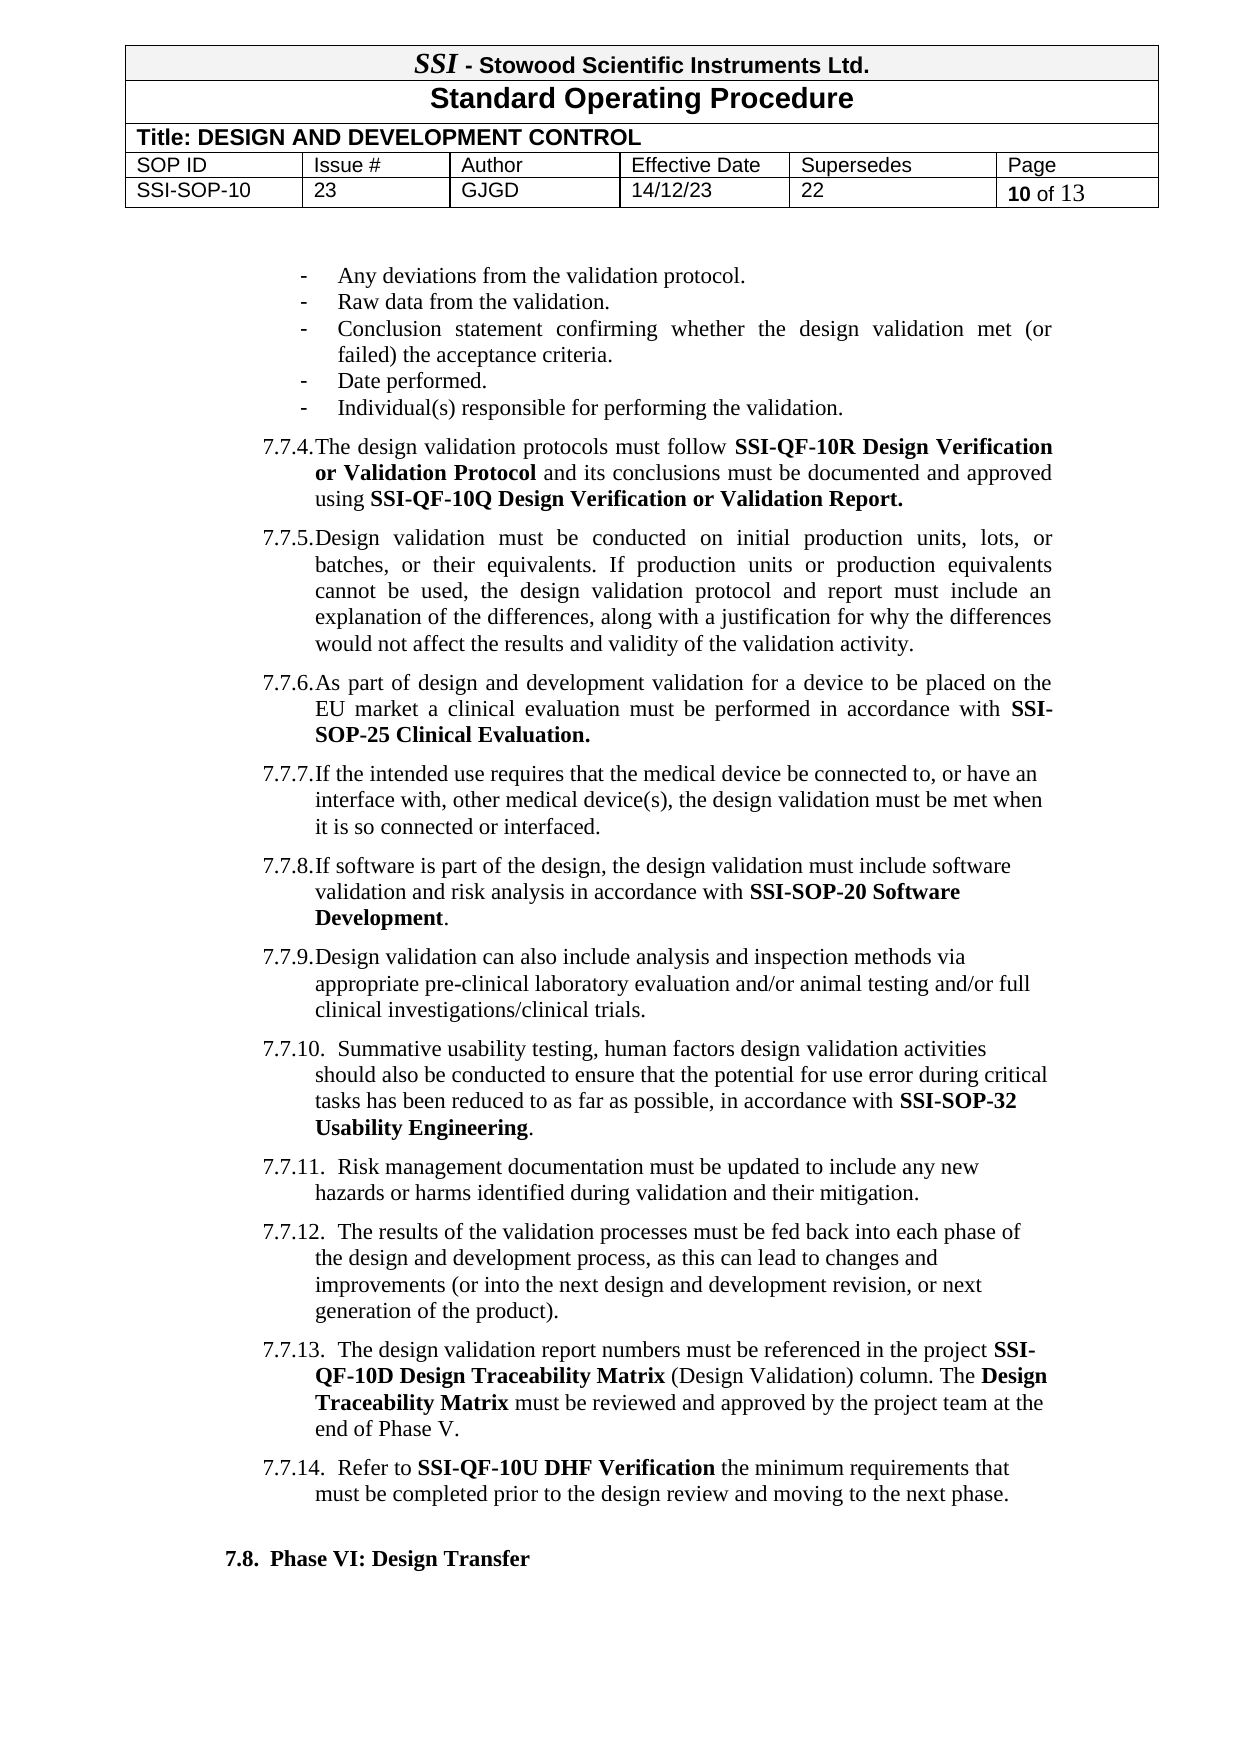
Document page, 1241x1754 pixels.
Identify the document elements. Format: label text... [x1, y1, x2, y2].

list Raw data from the validation. [300, 288, 1053, 314]
list Date performed. [300, 367, 1053, 394]
list As part of design and development validation for a device to be placed on the EU market a clinical evaluation must be performed in accordance with SSI-SOP-25 Clinical Evaluation. [262, 669, 1053, 748]
list The design validation protocols must follow SSI-QF-10R Design Verification or Validation Protocol and its conclusions must be documented and approved using SSI-QF-10Q Design Verification or Validation Report. [262, 433, 1053, 512]
list Individual(s) responsible for performing the validation. [300, 394, 1053, 420]
list Summative usability testing, human factors design validation activities should also be conducted to ensure that the potential for use error during critical tasks has been reduced to as far as possible, in accordance with SSI-SOP-32 Usability Engineering. [262, 1035, 1053, 1140]
list The design validation report numbers must be referenced in the project SSI-QF-10D Design Traceability Matrix (Design Validation) column. The Design Traceability Matrix must be reviewed and approved by the project team at the end of Phase V. [262, 1336, 1053, 1441]
list Design validation must be conducted on initial production units, lots, or batches, or their equivalents. If production units or production equivalents cannot be used, the design validation protocol and report must include an explanation of the differences, along with a justification for why the differences would not affect the results and validity of the validation activity. [262, 524, 1053, 656]
list If software is part of the design, the design validation must include software validation and risk analysis in accordance with SSI-SOP-20 Software Development. [262, 852, 1053, 931]
list Risk management documentation must be updated to include any new hazards or harms identified during validation and their mitigation. [262, 1153, 1053, 1206]
list Refer to SSI-QF-10U DHF Verification the minimum requirements that must be completed prior to the design review and moving to the next phase. [262, 1454, 1053, 1507]
list Any deviations from the validation protocol. [300, 262, 1053, 288]
list Conclusion statement confirming whether the design validation met (or failed) the acceptance criteria. [300, 314, 1053, 367]
list Phase VI: Design Transfer [225, 1545, 1053, 1572]
list If the intended use requires that the medical device be connected to, or have an interface with, other medical device(s), the design validation must be met when it is so connected or interfaced. [262, 760, 1053, 839]
list The results of the validation processes must be fed back into each phase of the design and development process, as this can lead to changes and improvements (or into the next design and development revision, or next generation of the product). [262, 1218, 1053, 1323]
list Design validation can also include analysis and inspection methods via appropriate pre-clinical laboratory evaluation and/or animal testing and/or full clinical investigations/clinical trials. [262, 943, 1053, 1022]
